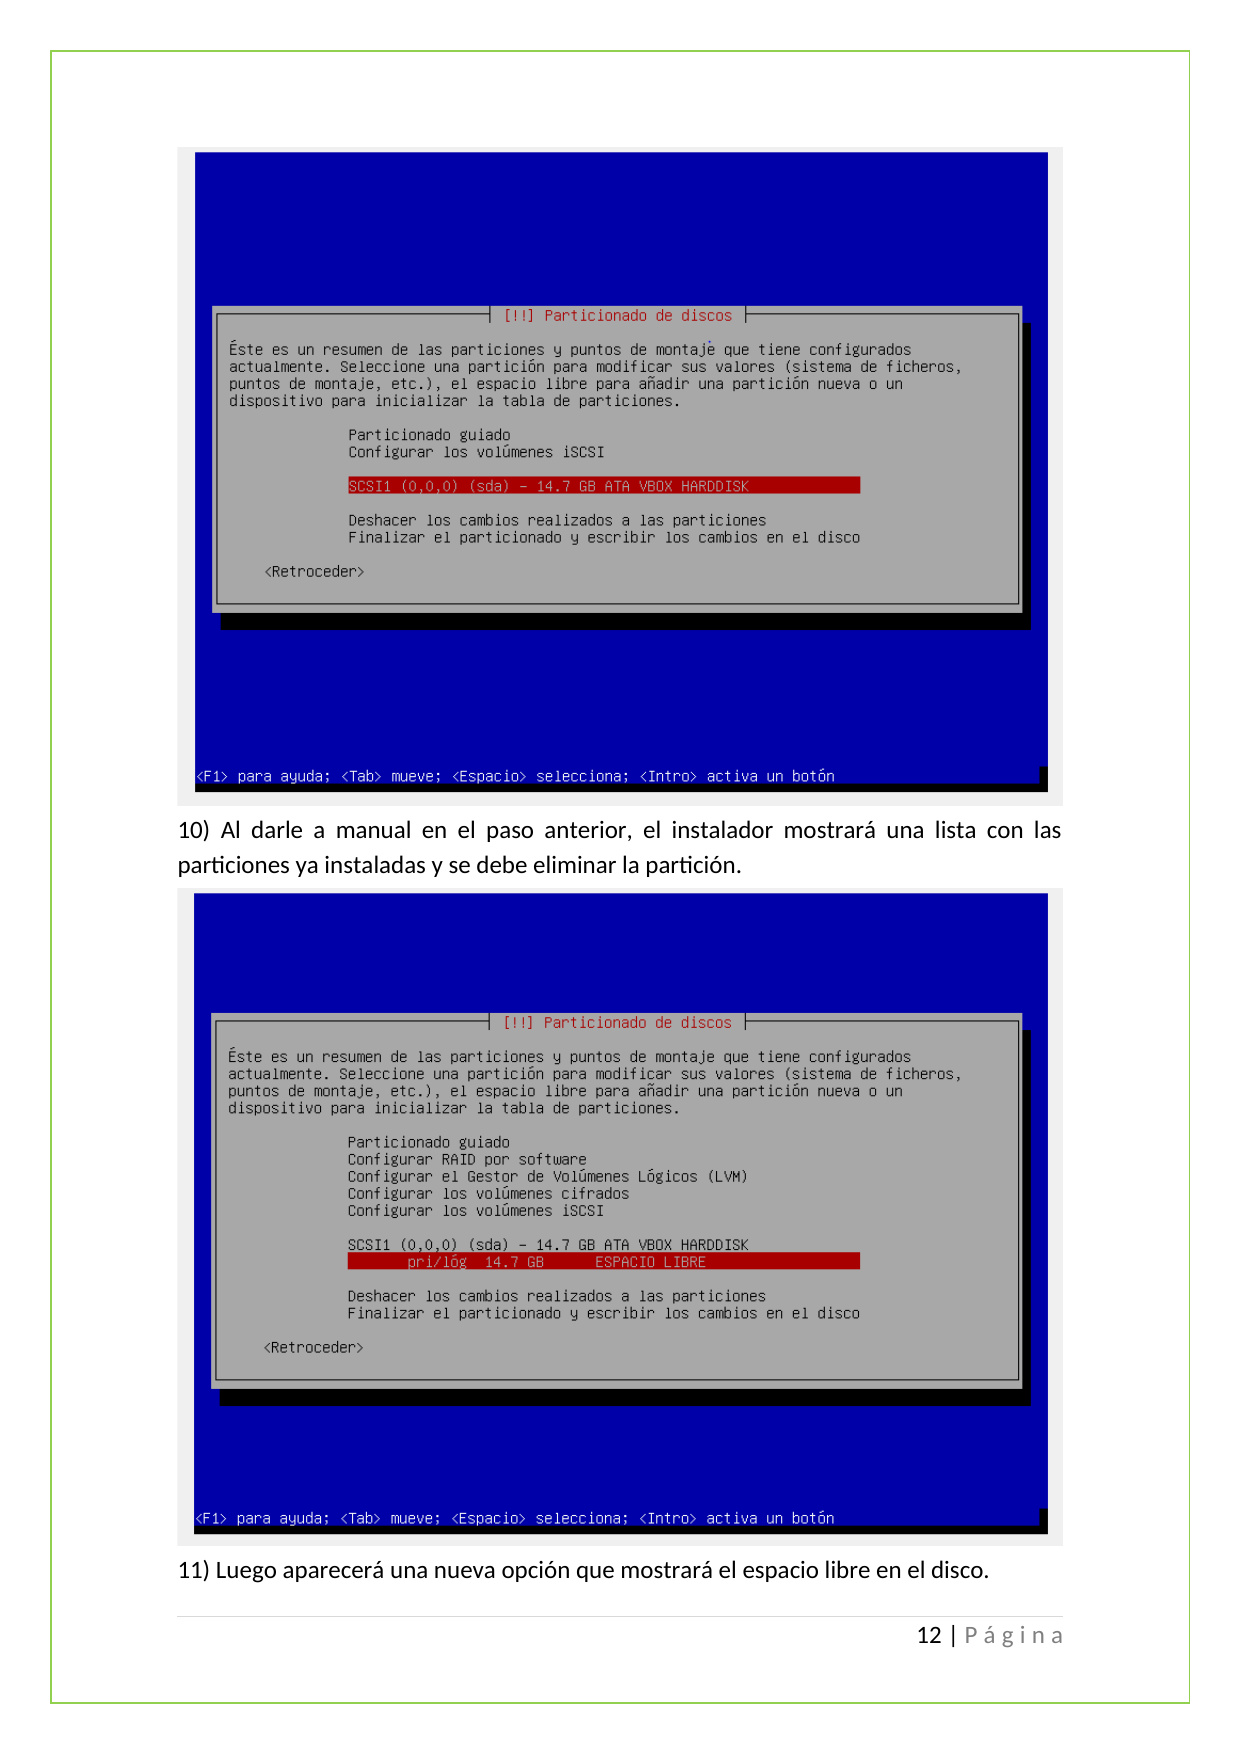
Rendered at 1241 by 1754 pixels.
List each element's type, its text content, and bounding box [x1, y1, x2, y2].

picture [177, 147, 1063, 806]
picture [177, 888, 1063, 1546]
text 10) Al darle a manual en el paso anterior, el instalador mostrará una lista con las particiones ya instaladas y se debe eliminar la partición. [177, 814, 1063, 880]
text 11) Luego aparecerá una nueva opción que mostrará el espacio libre en el disco. [177, 1554, 1063, 1584]
